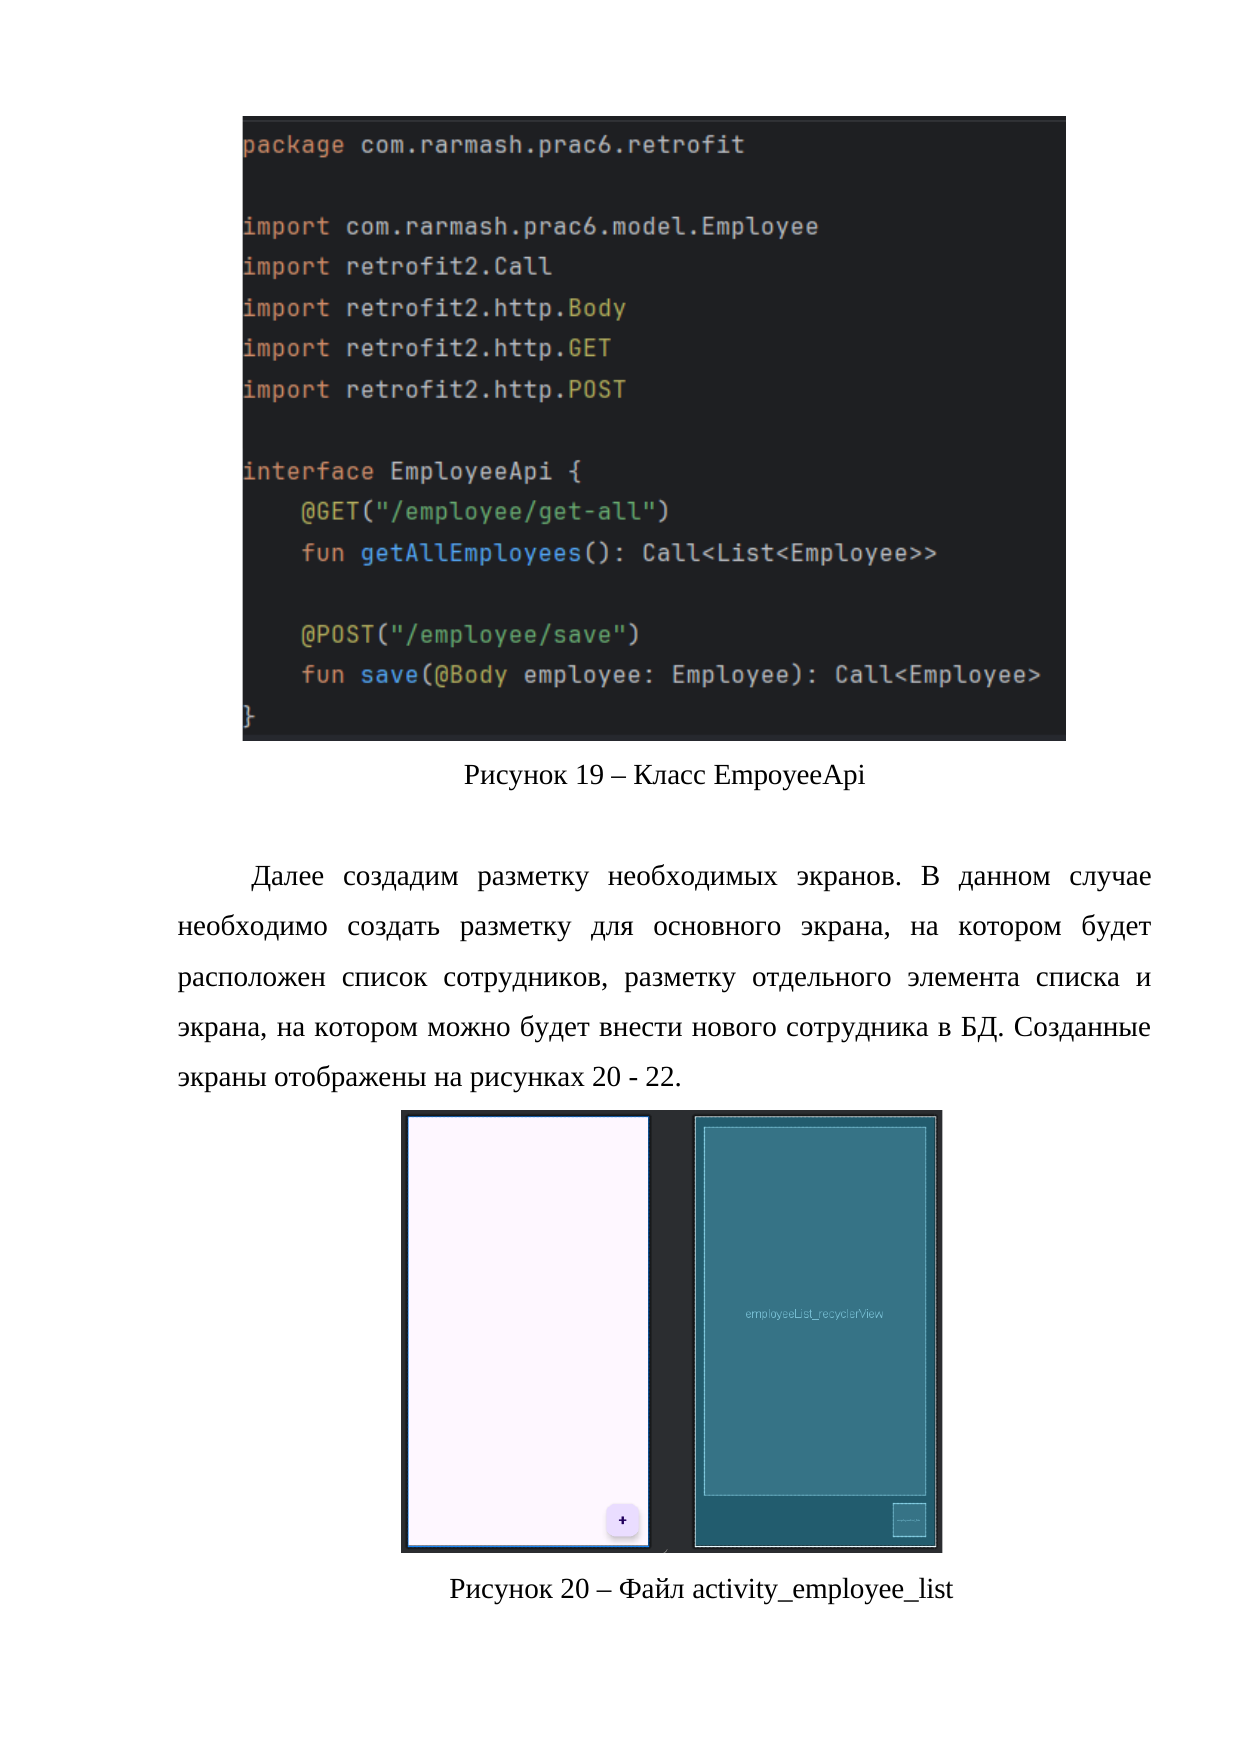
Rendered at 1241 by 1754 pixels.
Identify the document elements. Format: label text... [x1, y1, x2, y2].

text Рисунок 20 – Файл activity_employee_list [251, 1572, 1151, 1605]
picture [242, 116, 1066, 741]
text Далее создадим разметку необходимых экранов. В данном случае необходимо создать разметку для основного экрана, на котором будет расположен список сотрудников, разметку отдельного элемента списка и экрана, на котором можно будет внести нового сотрудника в БД. Созданные экраны отображены на рисунках 20 - 22. [177, 858, 1152, 1093]
picture [401, 1110, 943, 1553]
text Рисунок 19 – Класс EmpoyeeApi [178, 757, 1151, 791]
